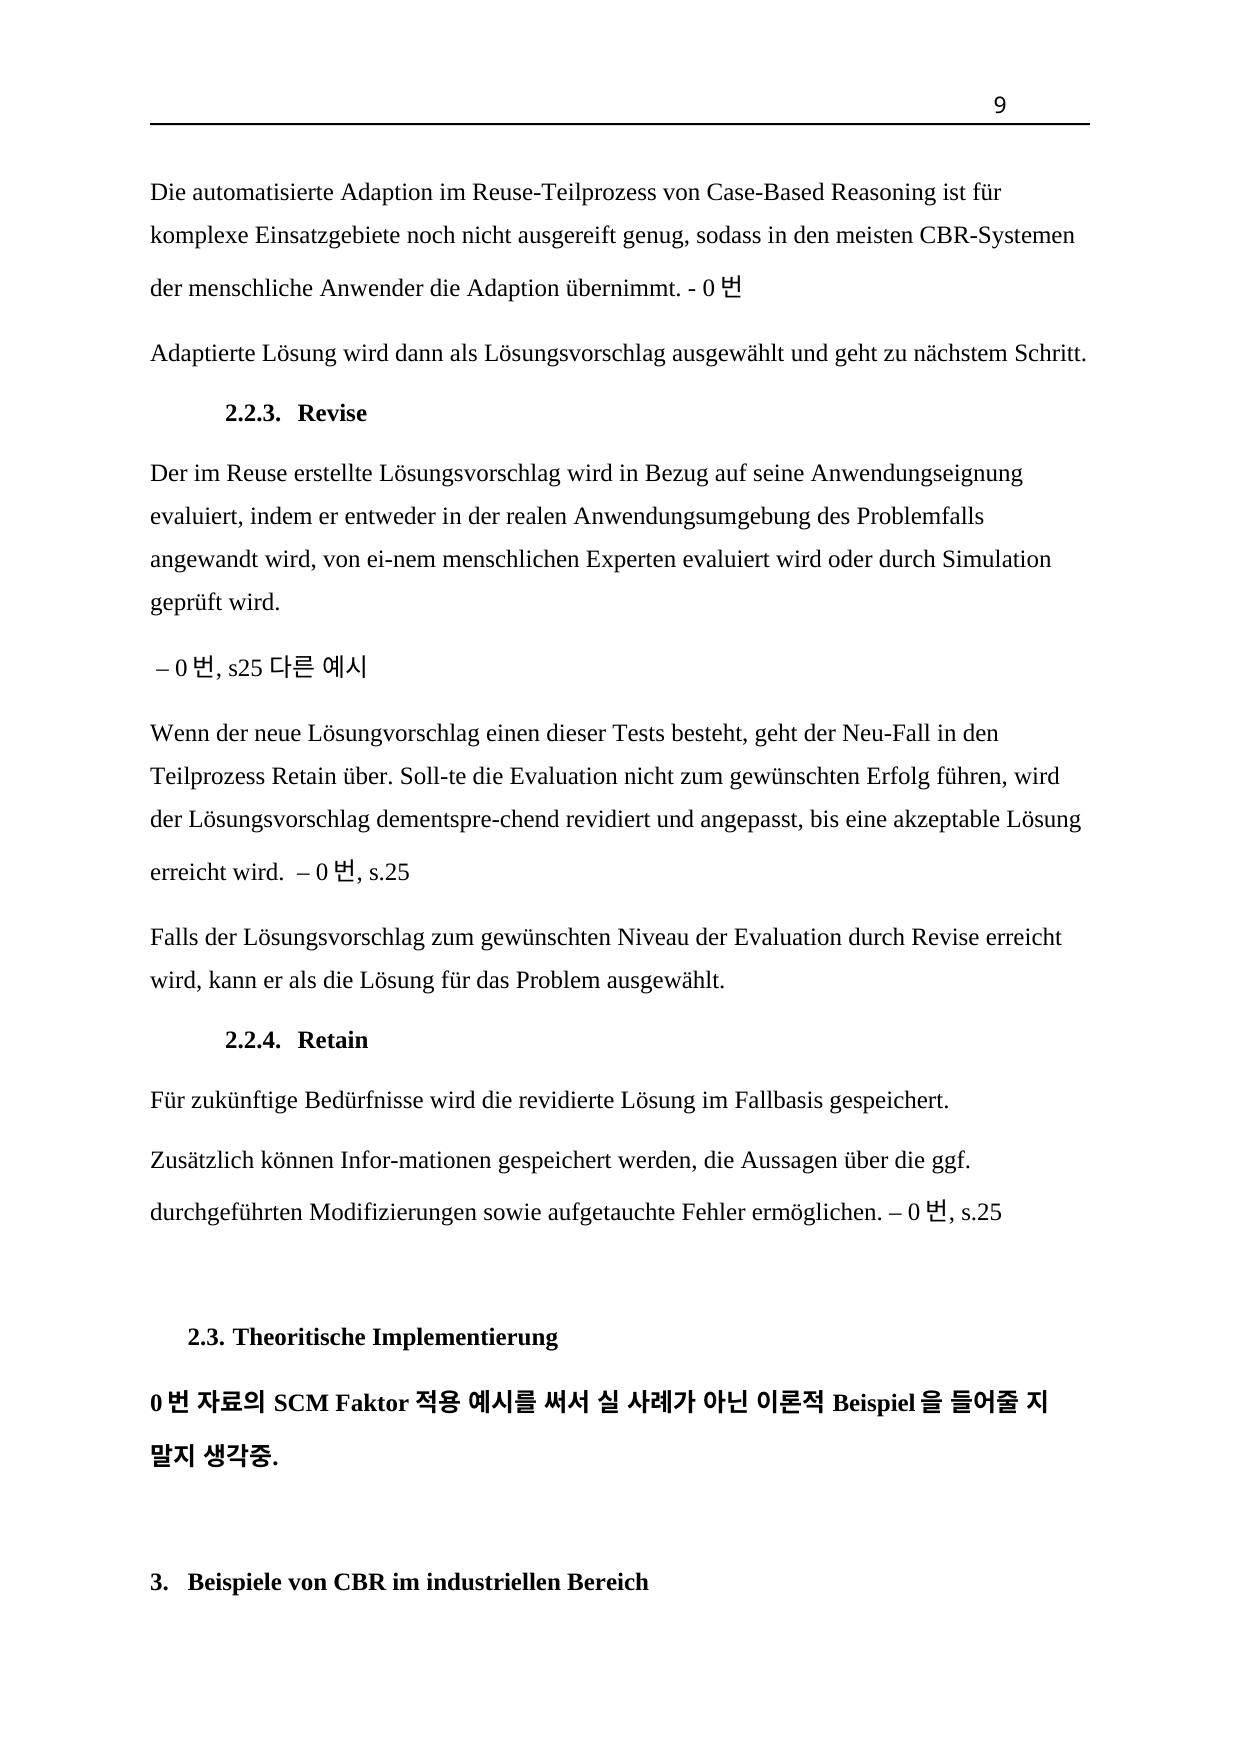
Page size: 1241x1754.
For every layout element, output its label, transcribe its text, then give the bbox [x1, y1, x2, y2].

text Der im Reuse erstellte Lösungsvorschlag wird in Bezug auf seine Anwendungseignung evaluiert, indem er entweder in der realen Anwendungsumgebung des Problemfalls angewandt wird, von ei-nem menschlichen Experten evaluiert wird oder durch Simulation geprüft wird. [150, 458, 1090, 616]
text Adaptierte Lösung wird dann als Lösungsvorschlag ausgewählt und geht zu nächstem Schritt. [150, 338, 1090, 367]
list Beispiele von CBR im industriellen Bereich [150, 1567, 1090, 1596]
text Falls der Lösungsvorschlag zum gewünschten Niveau der Evaluation durch Revise erreicht wird, kann er als die Lösung für das Problem ausgewählt. [150, 922, 1090, 994]
text Zusätzlich können Infor-mationen gespeichert werden, die Aussagen über die ggf. durchgeführten Modifizierungen sowie aufgetauchte Fehler ermöglichen. – 0번, s.25 [150, 1145, 1090, 1228]
text Die automatisierte Adaption im Reuse-Teilprozess von Case-Based Reasoning ist für komplexe Einsatzgebiete noch nicht ausgereift genug, sodass in den meisten CBR-Systemen der menschliche Anwender die Adaption übernimmt. - 0번 [150, 177, 1090, 303]
text Für zukünftige Bedürfnisse wird die revidierte Lösung im Fallbasis gespeichert. [150, 1085, 1090, 1114]
list Retain [225, 1025, 1090, 1054]
list Revise [225, 398, 1090, 427]
list Theoritische Implementierung [187, 1322, 1090, 1351]
text 0번 자료의 SCM Faktor 적용 예시를 써서 실 사례가 아닌 이론적 Beispiel을 들어줄 지 말지 생각중. [150, 1382, 1090, 1473]
text Wenn der neue Lösungvorschlag einen dieser Tests besteht, geht der Neu-Fall in den Teilprozess Retain über. Soll-te die Evaluation nicht zum gewünschten Erfolg führen, wird der Lösungsvorschlag dementspre-chend revidiert und angepasst, bis eine akzeptable Lösung erreicht wird. – 0번, s.25 [150, 718, 1090, 887]
text – 0번, s25 다른 예시 [150, 647, 1090, 683]
